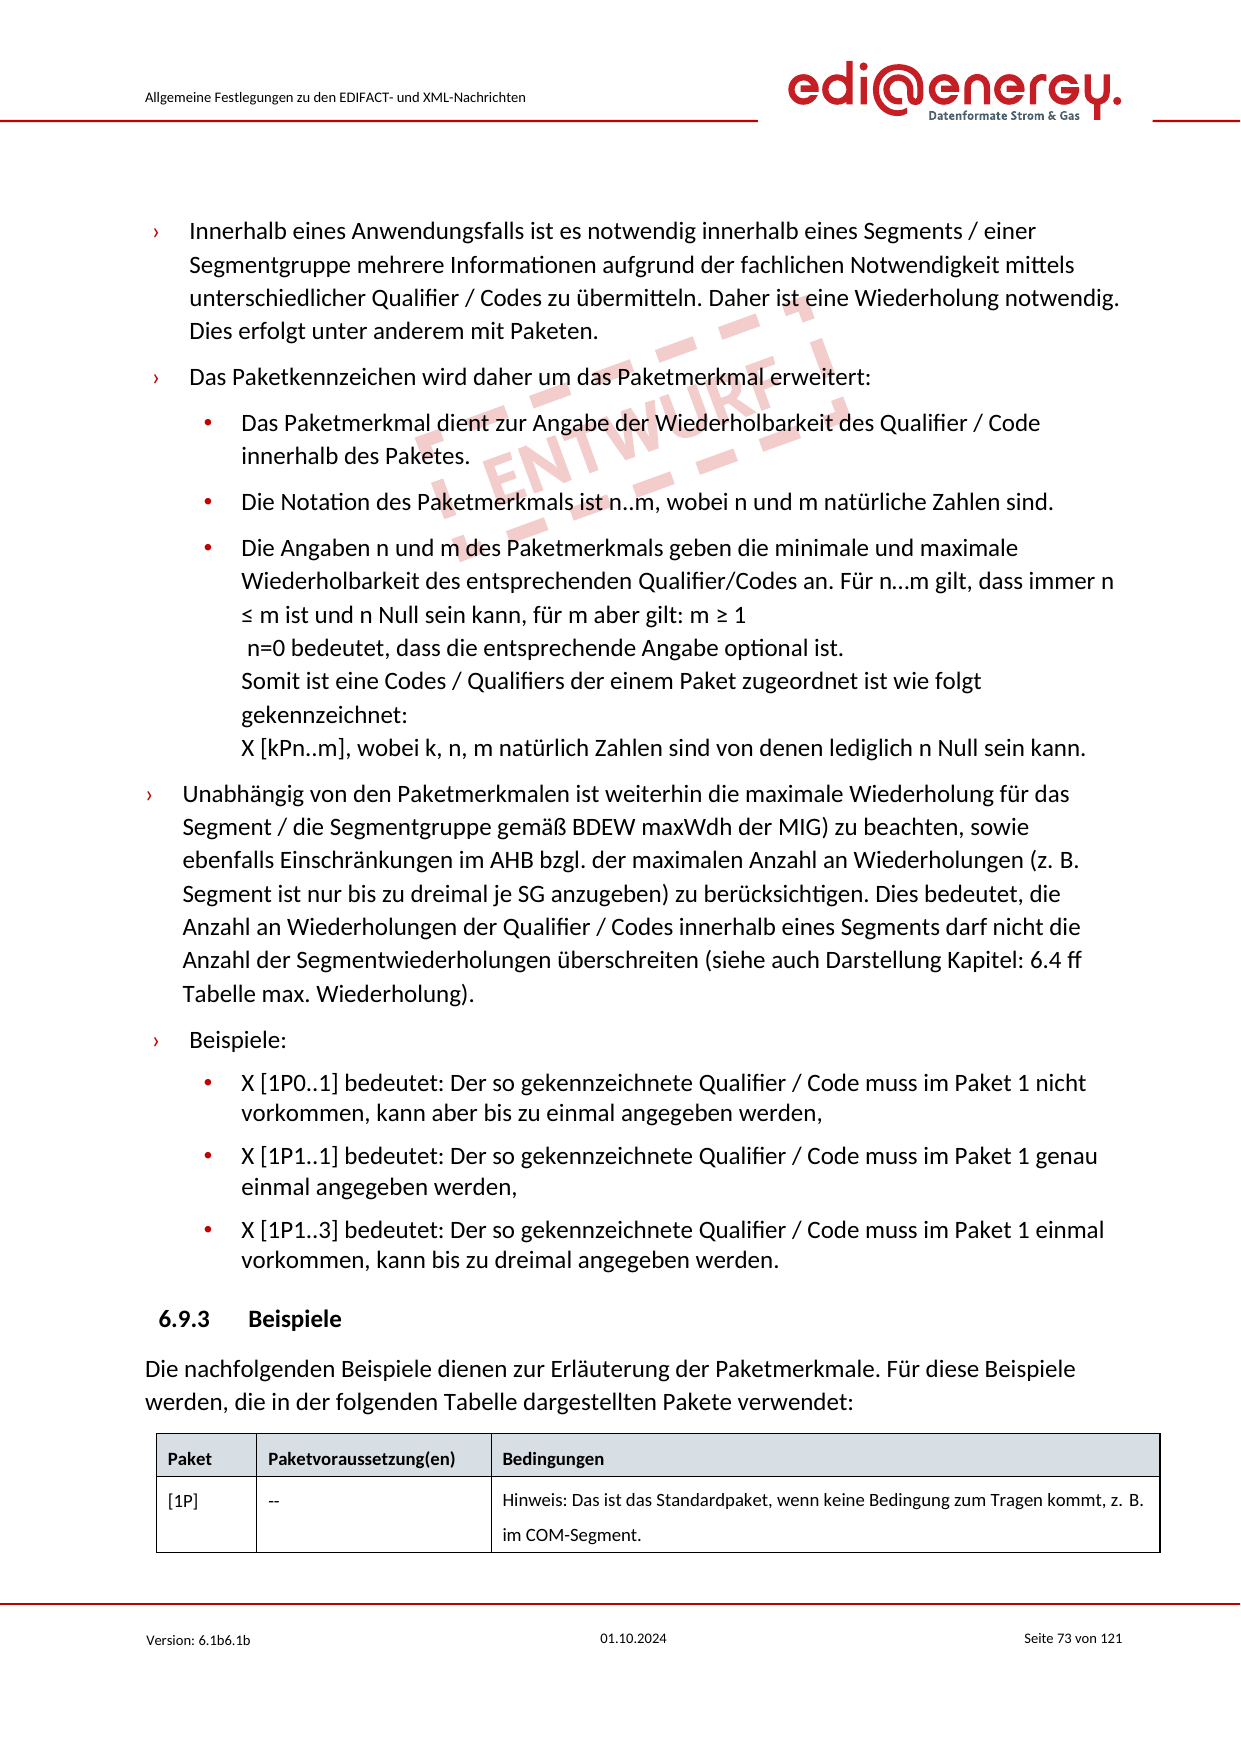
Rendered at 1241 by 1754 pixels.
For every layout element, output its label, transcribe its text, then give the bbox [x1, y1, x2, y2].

table_cell -- [257, 1477, 491, 1552]
list Innerhalb eines Anwendungsfalls ist es notwendig innerhalb eines Segments / einer Segmentgruppe mehrere Informationen aufgrund der fachlichen Notwendigkeit mittels unterschiedlicher Qualifier / Codes zu übermitteln. Daher ist eine Wiederholung notwendig. Dies erfolgt unter anderem mit Paketen. [152, 213, 1122, 346]
list Die Notation des Paketmerkmals ist n..m, wobei n und m natürliche Zahlen sind. [204, 483, 1122, 517]
subtitle Beispiele [158, 1300, 1122, 1333]
list Beispiele: [152, 1021, 1122, 1054]
list Das Paketkennzeichen wird daher um das Paketmerkmal erweitert: [152, 358, 1122, 392]
list X [1P0..1] bedeutet: Der so gekennzeichnete Qualifier / Code muss im Paket 1 nicht vorkommen, kann aber bis zu einmal angegeben werden, [204, 1067, 1122, 1128]
list Die Angaben n und m des Paketmerkmals geben die minimale und maximale Wiederholbarkeit des entsprechenden Qualifier/Codes an. Für n…m gilt, dass immer n ≤ m ist und n Null sein kann, für m aber gilt: m ≥ 1 n=0 bedeutet, dass die entsprechende Angabe optional ist. Somit ist eine Codes / Qualifiers der einem Paket zugeordnet ist wie folgt gekennzeichnet: X [kPn..m], wobei k, n, m natürlich Zahlen sind von denen lediglich n Null sein kann. [204, 529, 1122, 763]
table_cell [1P] [157, 1477, 256, 1552]
list Unabhängig von den Paketmerkmalen ist weiterhin die maximale Wiederholung für das Segment / die Segmentgruppe gemäß BDEW maxWdh der MIG) zu beachten, sowie ebenfalls Einschränkungen im AHB bzgl. der maximalen Anzahl an Wiederholungen (z. B. Segment ist nur bis zu dreimal je SG anzugeben) zu berücksichtigen. Dies bedeutet, die Anzahl an Wiederholungen der Qualifier / Codes innerhalb eines Segments darf nicht die Anzahl der Segmentwiederholungen überschreiten (siehe auch Darstellung Kapitel: 6.4 ff Tabelle max. Wiederholung). [145, 775, 1122, 1008]
table_header Bedingungen [492, 1434, 1159, 1476]
table_header Paketvoraussetzung(en) [257, 1434, 491, 1476]
table_cell Hinweis: Das ist das Standardpaket, wenn keine Bedingung zum Tragen kommt, z. B. im COM-Segment. [492, 1477, 1159, 1552]
list X [1P1..1] bedeutet: Der so gekennzeichnete Qualifier / Code muss im Paket 1 genau einmal angegeben werden, [204, 1140, 1122, 1201]
table_header Paket [157, 1434, 256, 1476]
list X [1P1..3] bedeutet: Der so gekennzeichnete Qualifier / Code muss im Paket 1 einmal vorkommen, kann bis zu dreimal angegeben werden. [204, 1214, 1122, 1275]
list Das Paketmerkmal dient zur Angabe der Wiederholbarkeit des Qualifier / Code innerhalb des Paketes. [204, 404, 1122, 471]
text Die nachfolgenden Beispiele dienen zur Erläuterung der Paketmerkmale. Für diese Beispiele werden, die in der folgenden Tabelle dargestellten Pakete verwendet: [145, 1350, 1122, 1417]
